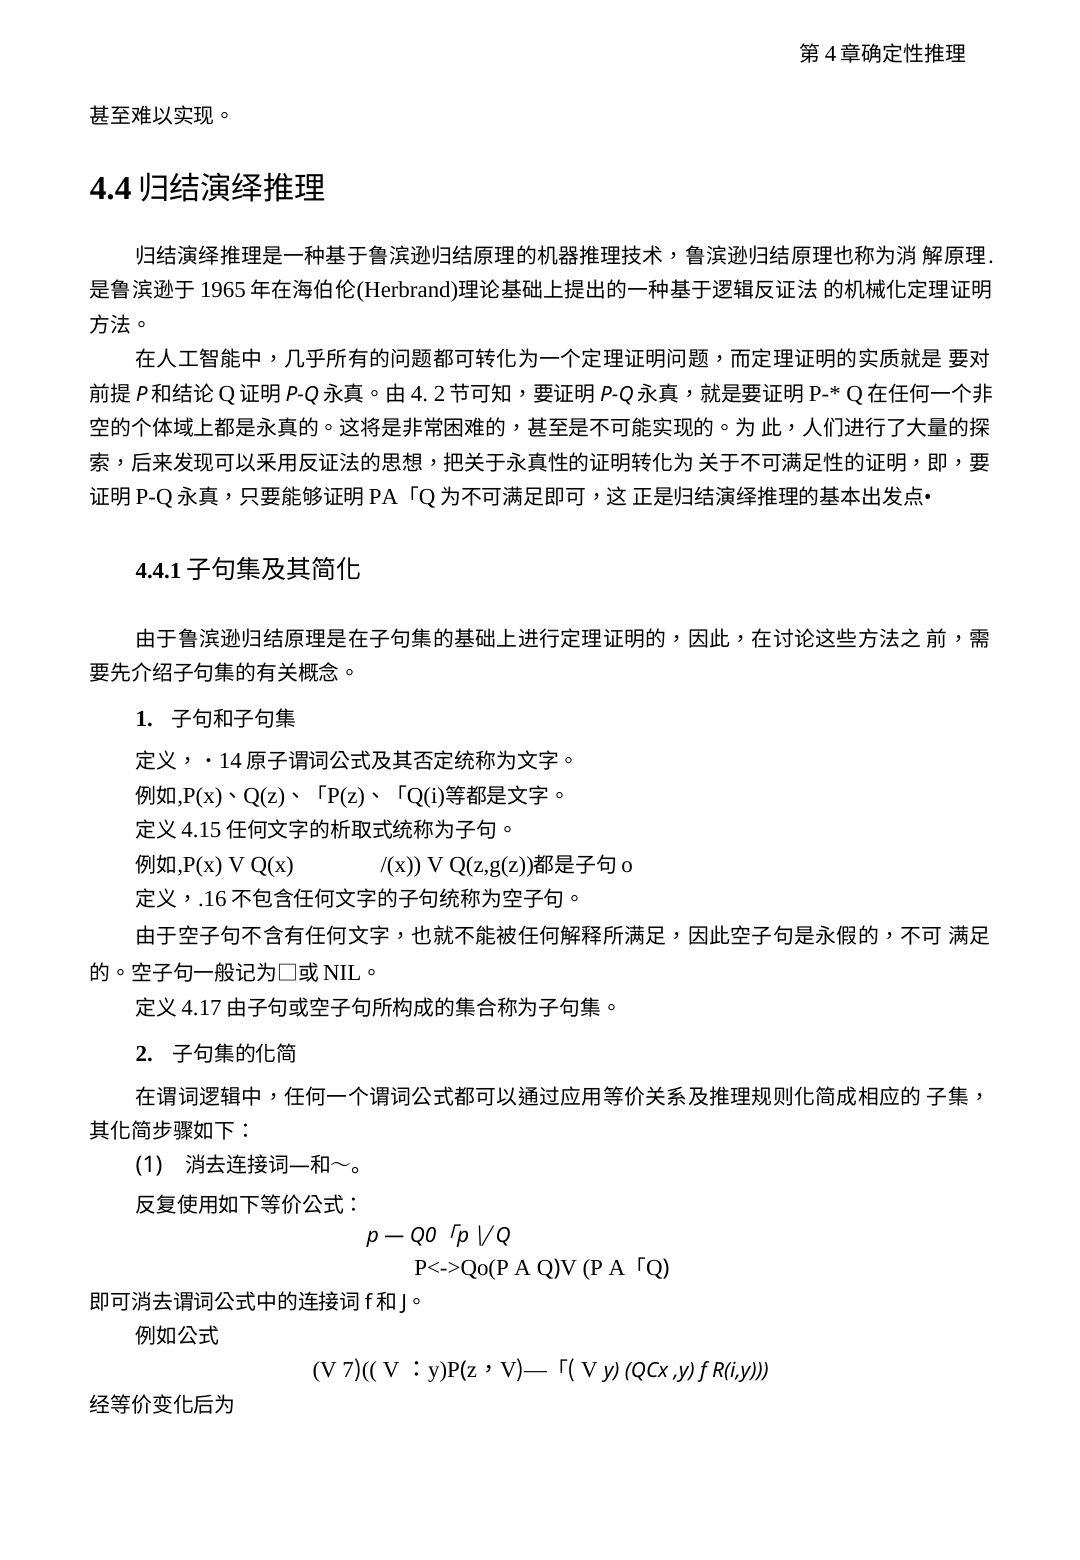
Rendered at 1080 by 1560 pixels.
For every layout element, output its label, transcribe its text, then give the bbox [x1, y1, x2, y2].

text 反复使用如下等价公式： [89, 1188, 994, 1218]
subtitle 4.4.1子句集及其简化 [89, 549, 994, 585]
text 例如公式 [89, 1317, 994, 1351]
text 在人工智能中，几乎所有的问题都可转化为一个定理证明问题，而定理证明的实质就是 要对前提P和结论Q证明P-Q永真。由4. 2节可知，要证明P-Q永真，就是要证明P-* Q在任何一个非空的个体域上都是永真的。这将是非常困难的，甚至是不可能实现的。为 此，人们进行了大量的探索，后来发现可以釆用反证法的思想，把关于永真性的证明转化为 关于不可满足性的证明，即，要证明P-Q永真，只要能够证明PA「Q为不可满足即可，这 正是归结演绎推理的基本出发点• [89, 339, 994, 512]
subtitle 4.4归结演绎推理 [89, 163, 994, 209]
text 在谓词逻辑中，任何一个谓词公式都可以通过应用等价关系及推理规则化简成相应的 子集，其化简步骤如下： [89, 1077, 994, 1146]
text 定义4.17由子句或空子句所构成的集合称为子句集。 [89, 988, 994, 1023]
text 定义4.15任何文字的析取式统称为子句。 [89, 810, 994, 844]
text p — Q0「p \/ Q [367, 1218, 994, 1248]
text 即可消去谓词公式中的连接词f和J。 [89, 1283, 994, 1317]
list 子句和子句集 [89, 702, 994, 732]
text (V 7)(( V ：y)P(z，V)—「( V y) (QCx ,y) f R(i,y))) [89, 1351, 994, 1385]
text P<->Qo(P A Q)V (P A「Q) [89, 1248, 994, 1283]
text 定义，.16不包含任何文字的子句统称为空子句。 [89, 879, 994, 913]
text 定义，・14原子谓词公式及其否定统称为文字。 [89, 741, 994, 776]
text 由于鲁滨逊归结原理是在子句集的基础上进行定理证明的，因此，在讨论这些方法之 前，需要先介绍子句集的有关概念。 [89, 619, 994, 687]
text 例如,P(x)、Q(z)、「P(z)、「Q(i)等都是文字。 [89, 776, 994, 810]
text 经等价变化后为 [89, 1385, 994, 1419]
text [89, 97, 994, 130]
text 归结演绎推理是一种基于鲁滨逊归结原理的机器推理技术，鲁滨逊归结原理也称为消 解原理.是鲁滨逊于1965年在海伯伦(Herbrand)理论基础上提出的一种基于逻辑反证法 的机械化定理证明方法。 [89, 236, 994, 339]
list 消去连接词—和〜。 [89, 1146, 994, 1180]
text 例如,P(x) V Q(x) /(x)) V Q(z,g(z))都是子句o [89, 844, 994, 879]
text 由于空子句不含有任何文字，也就不能被任何解释所满足，因此空子句是永假的，不可 满足的。空子句一般记为□或NIL。 [89, 913, 994, 988]
list 子句集的化简 [89, 1037, 994, 1068]
